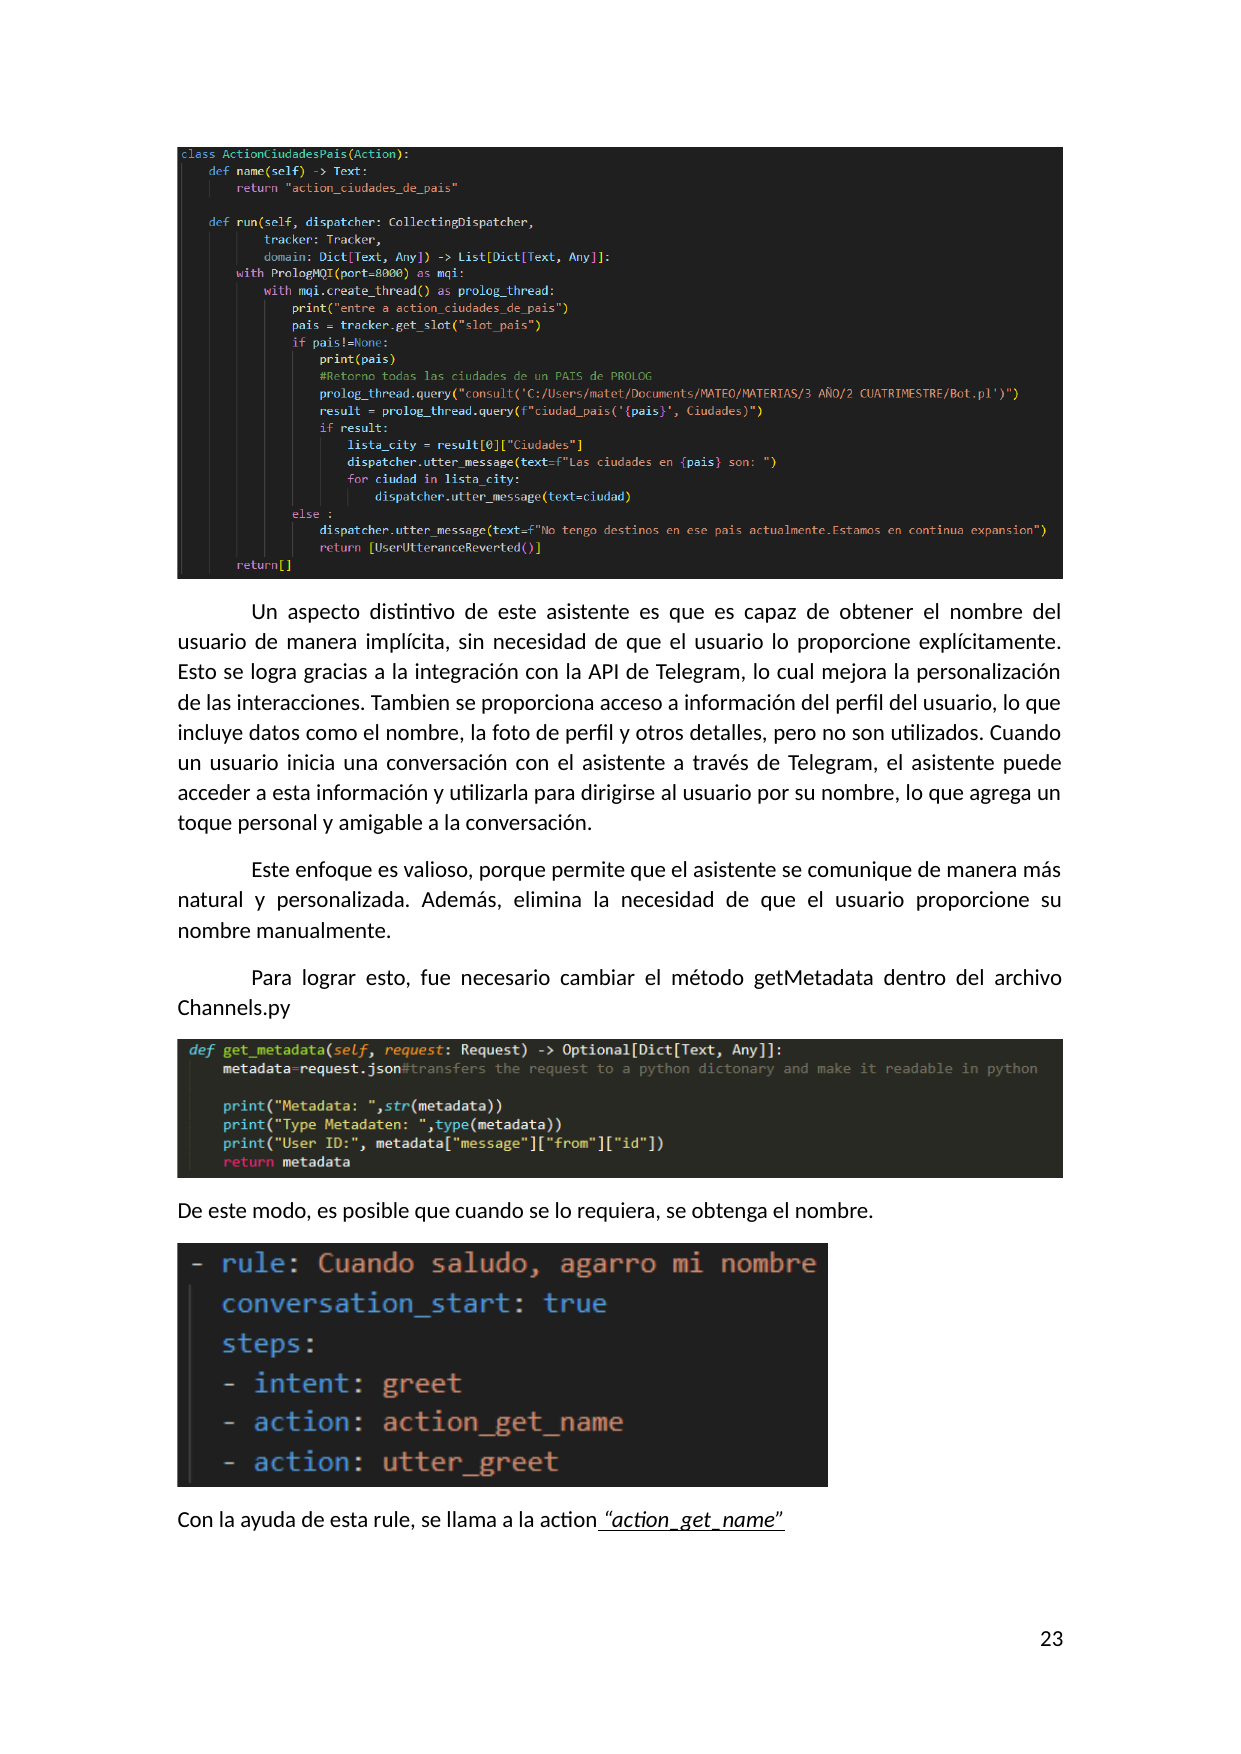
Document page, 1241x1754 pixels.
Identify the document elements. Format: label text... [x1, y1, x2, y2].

text Este enfoque es valioso, porque permite que el asistente se comunique de manera más natural y personalizada. Además, elimina la necesidad de que el usuario proporcione su nombre manualmente. [177, 855, 1063, 944]
text Para lograr esto, fue necesario cambiar el método getMetadata dentro del archivo Channels.py [177, 963, 1063, 1021]
picture [177, 1039, 1063, 1178]
picture [177, 1243, 828, 1487]
picture [177, 147, 1063, 579]
text Con la ayuda de esta rule, se llama a la action “action_get_name” [177, 1506, 1063, 1534]
text De este modo, es posible que cuando se lo requiera, se obtenga el nombre. [177, 1196, 1063, 1224]
text Un aspecto distintivo de este asistente es que es capaz de obtener el nombre del usuario de manera implícita, sin necesidad de que el usuario lo proporcione explícitamente. Esto se logra gracias a la integración con la API de Telegram, lo cual mejora la personalización de las interacciones. Tambien se proporciona acceso a información del perfil del usuario, lo que incluye datos como el nombre, la foto de perfil y otros detalles, pero no son utilizados. Cuando un usuario inicia una conversación con el asistente a través de Telegram, el asistente puede acceder a esta información y utilizarla para dirigirse al usuario por su nombre, lo que agrega un toque personal y amigable a la conversación. [177, 597, 1063, 836]
